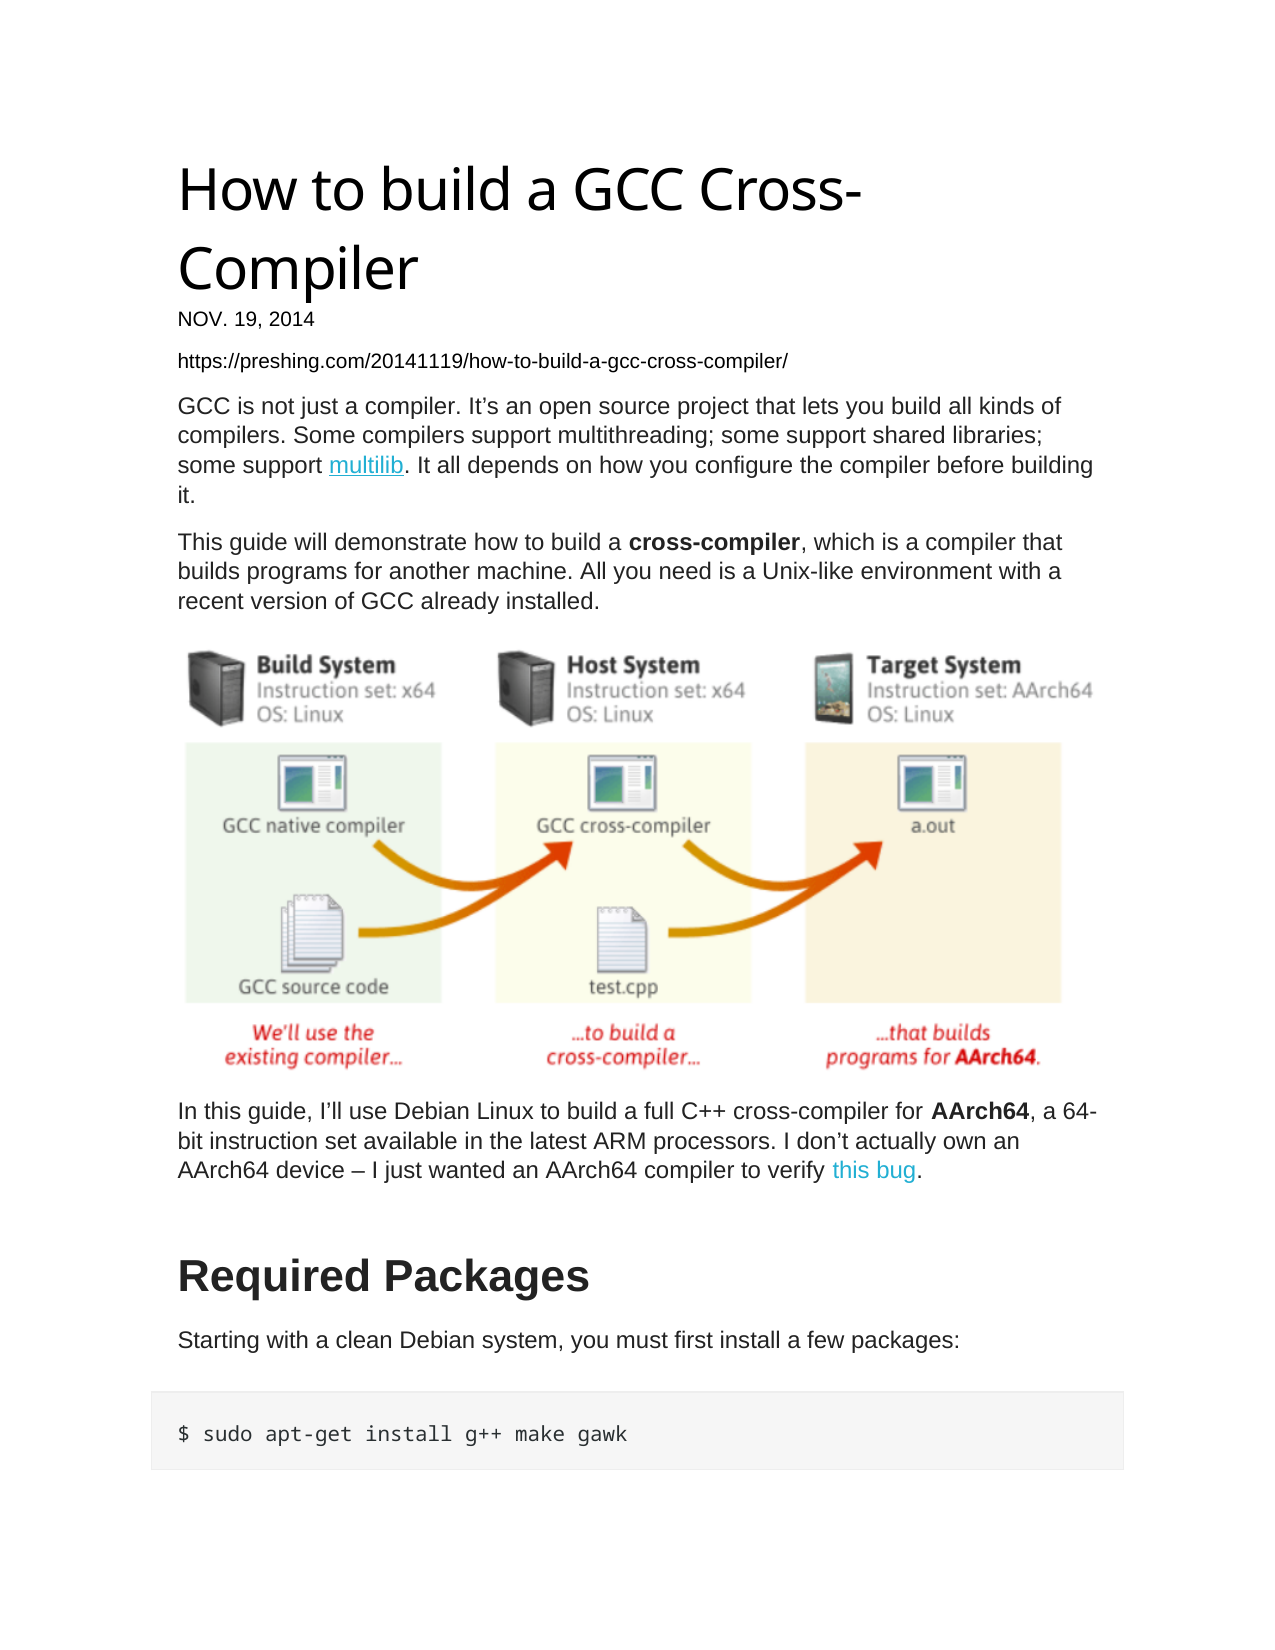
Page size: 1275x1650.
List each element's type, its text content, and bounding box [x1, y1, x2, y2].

text https://preshing.com/20141119/how-to-build-a-gcc-cross-compiler/ [177, 349, 1098, 373]
text NOV. 19, 2014 [177, 307, 1098, 331]
text $ sudo apt-get install g++ make gawk [152, 1393, 1123, 1469]
list Required Packages [177, 1249, 1098, 1301]
title How to build a GCC Cross-Compiler [177, 148, 1098, 307]
picture [177, 633, 1098, 1079]
text This guide will demonstrate how to build a cross-compiler, which is a compiler that builds programs for another machine. All you need is a Unix-like environment with a recent version of GCC already installed. [177, 527, 1098, 614]
text In this guide, I’ll use Debian Linux to build a full C++ cross-compiler for AArch64, a 64-bit instruction set available in the latest ARM processors. I don’t actually own an AArch64 device – I just wanted an AArch64 compiler to verify this bug. [177, 1097, 1098, 1184]
text Starting with a clean Debian system, you must first install a few packages: [177, 1326, 1098, 1353]
text GCC is not just a compiler. It’s an open source project that lets you build all kinds of compilers. Some compilers support multithreading; some support shared libraries; some support multilib. It all depends on how you configure the compiler before building it. [177, 392, 1098, 508]
